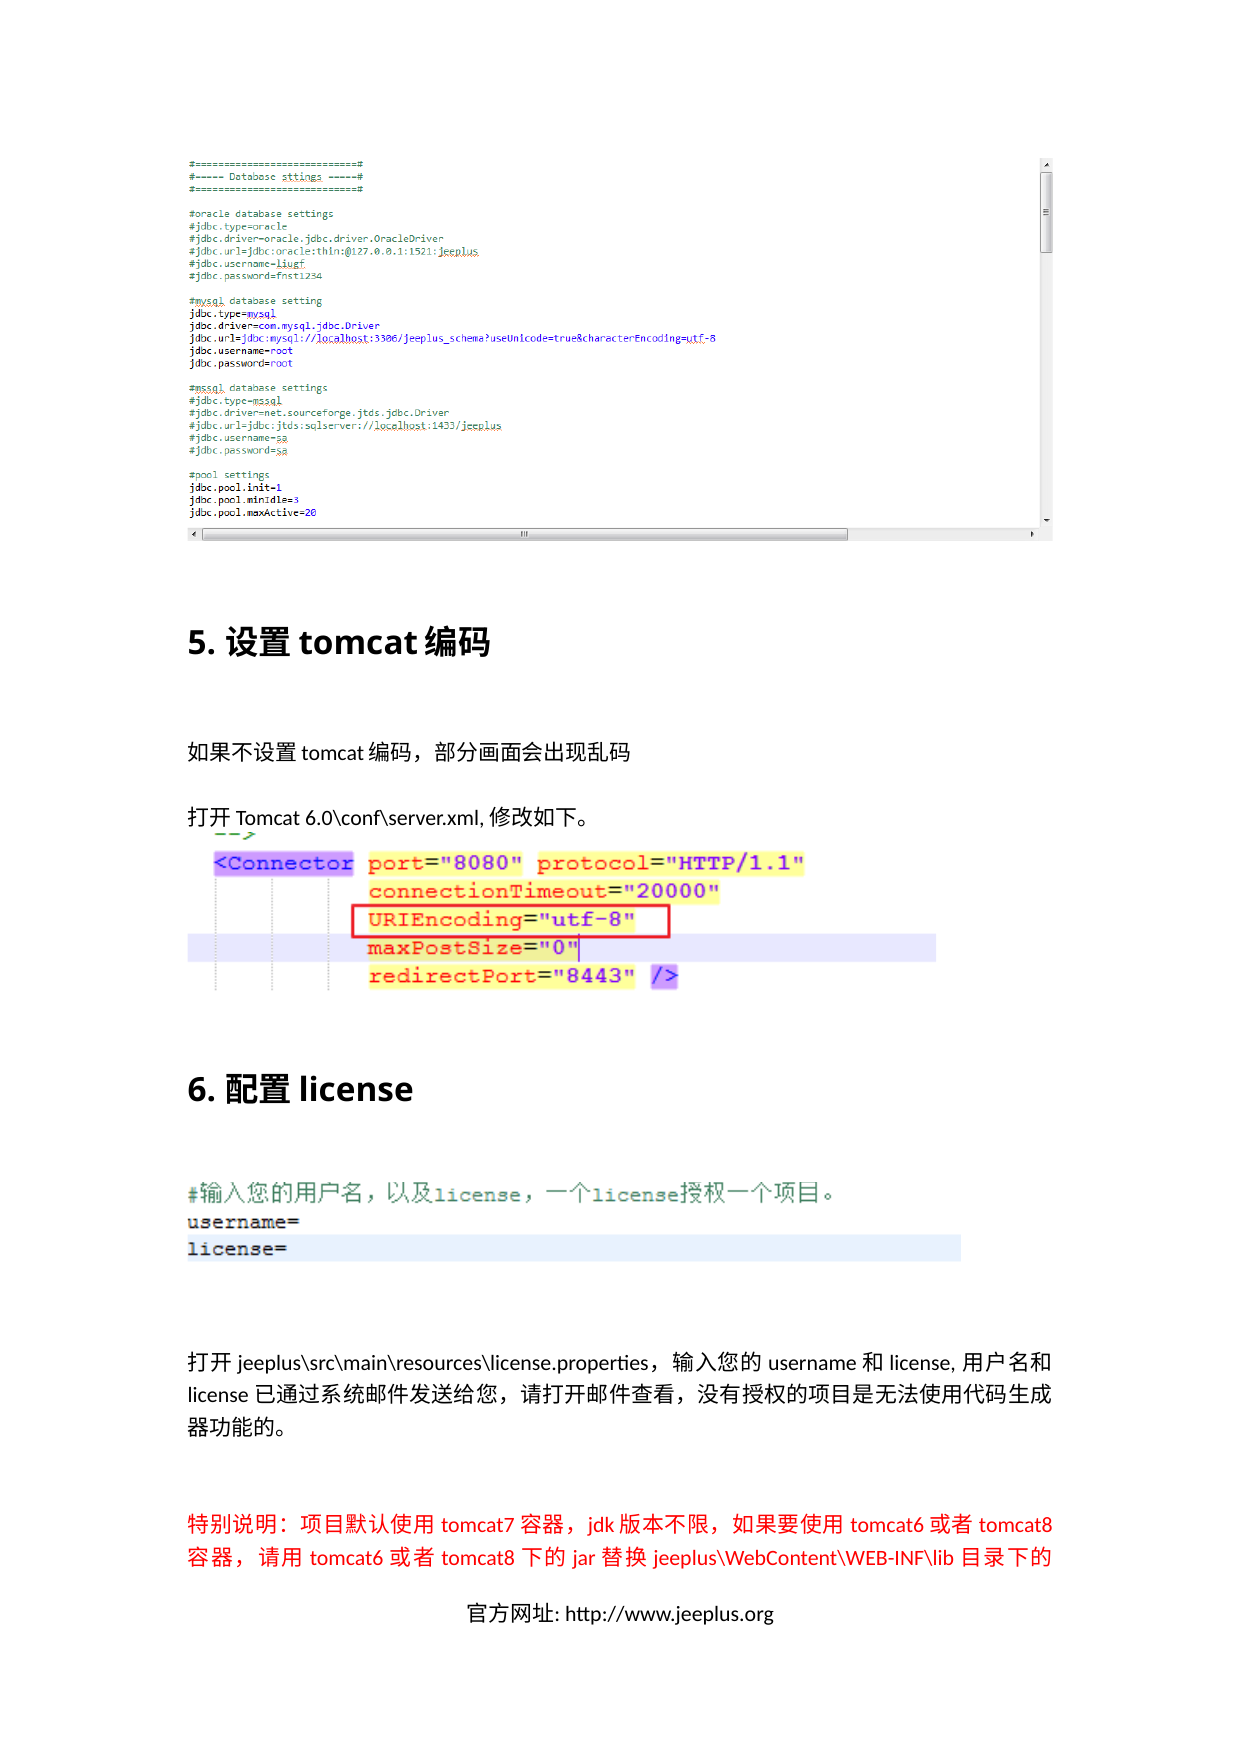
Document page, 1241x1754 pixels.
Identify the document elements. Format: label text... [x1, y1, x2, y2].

picture [187, 1182, 961, 1325]
text 打开jeeplus\src\main\resources\license.properties，输入您的username和license, 用户名和license 已通过系统邮件发送给您，请打开邮件查看，没有授权的项目是无法使用代码生成器功能的。 [187, 1344, 1053, 1442]
subtitle 配置license [187, 1054, 1053, 1119]
text 如果不设置tomcat编码，部分画面会出现乱码 [187, 735, 1053, 767]
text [187, 1507, 1053, 1572]
picture [187, 158, 1053, 541]
subtitle 设置tomcat编码 [187, 608, 1053, 673]
picture [187, 832, 937, 992]
text 打开Tomcat 6.0\conf\server.xml, 修改如下。 [187, 800, 1053, 832]
